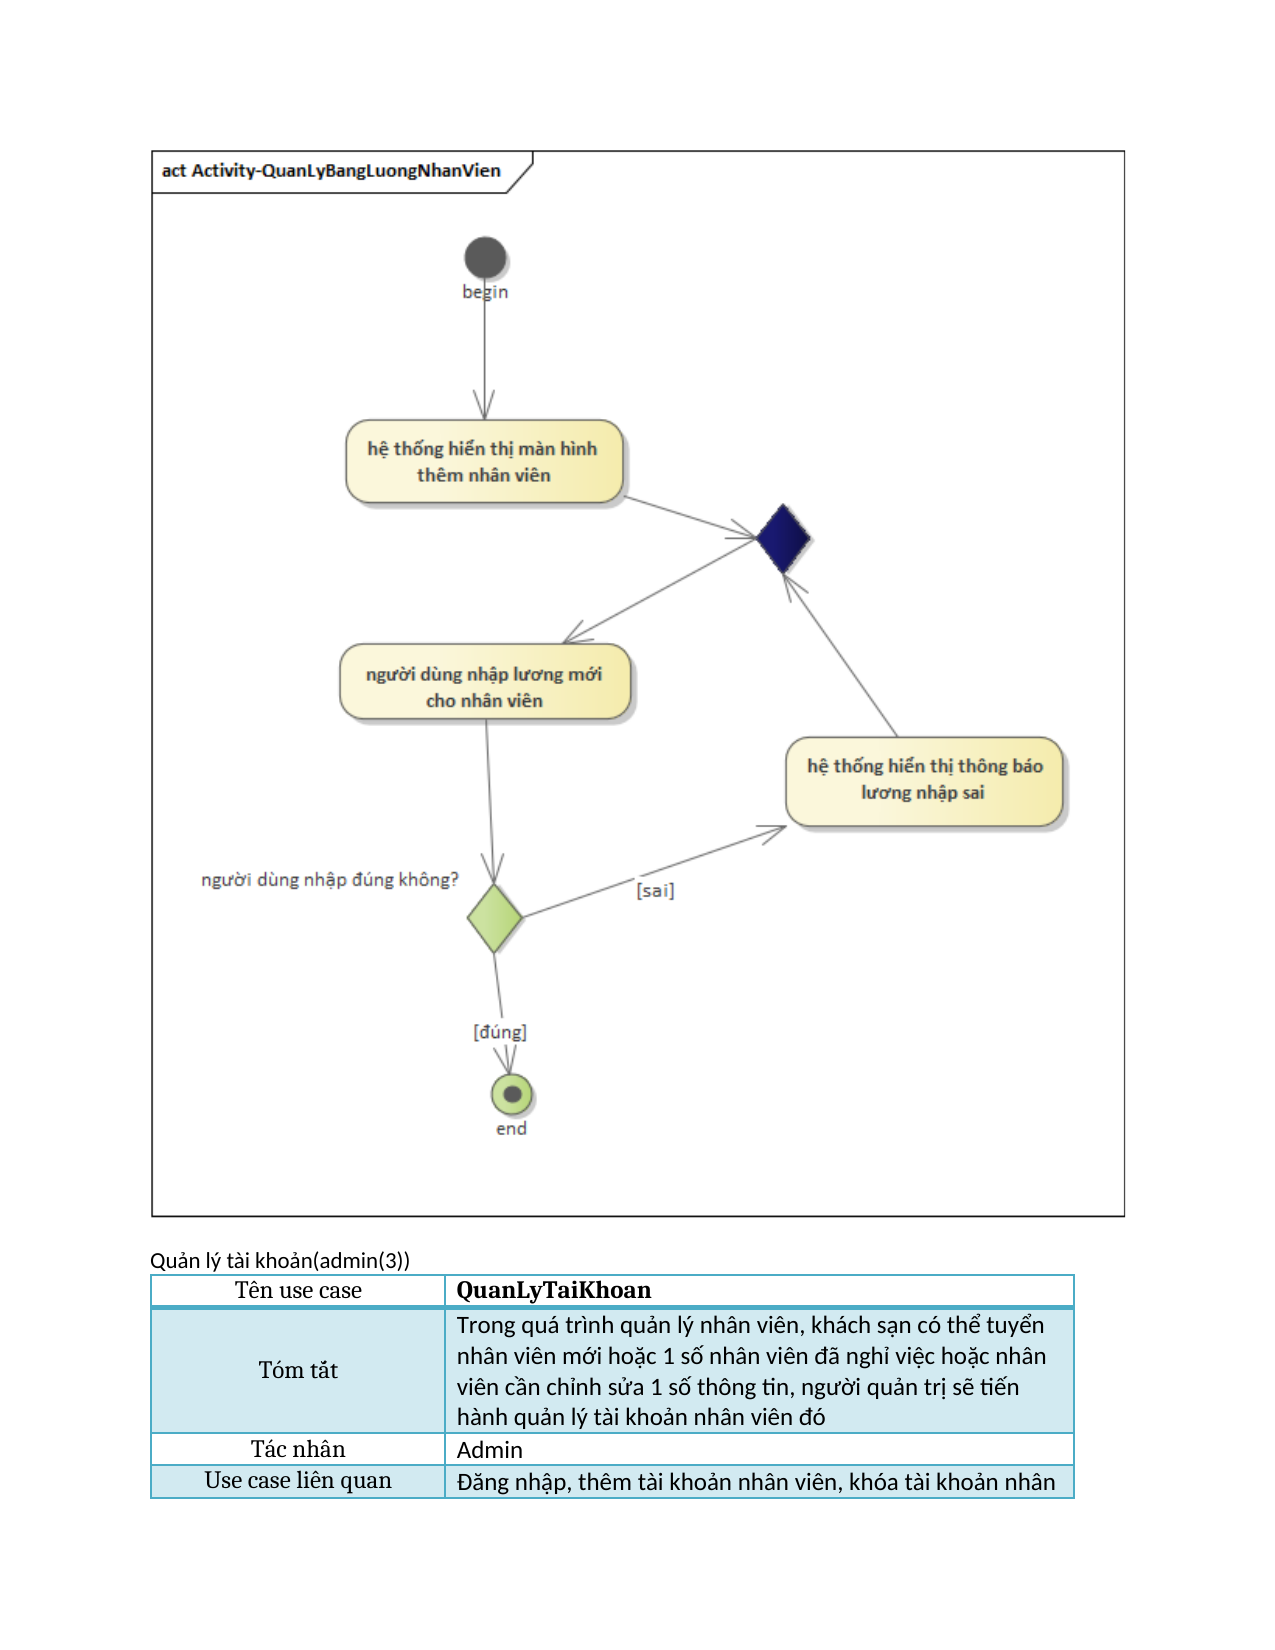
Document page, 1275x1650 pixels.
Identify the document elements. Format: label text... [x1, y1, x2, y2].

table_cell Use case liên quan [152, 1466, 444, 1497]
table_cell Tác nhân [152, 1434, 444, 1464]
text Quản lý tài khoản(admin(3)) [150, 1246, 1125, 1274]
table_cell Tóm tắt [152, 1310, 444, 1432]
picture [150, 150, 1125, 1219]
table_header Tên use case [152, 1276, 444, 1305]
table_cell Trong quá trình quản lý nhân viên, khách sạn có thể tuyển nhân viên mới hoặc 1 số nhân viên đã nghỉ việc hoặc nhân viên cần chỉnh sửa 1 số thông tin, người quản trị sẽ tiến hành quản lý tài khoản nhân viên đó [446, 1310, 1073, 1432]
table_cell Admin [446, 1434, 1073, 1464]
table_header QuanLyTaiKhoan [446, 1276, 1073, 1305]
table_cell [446, 1466, 1073, 1497]
